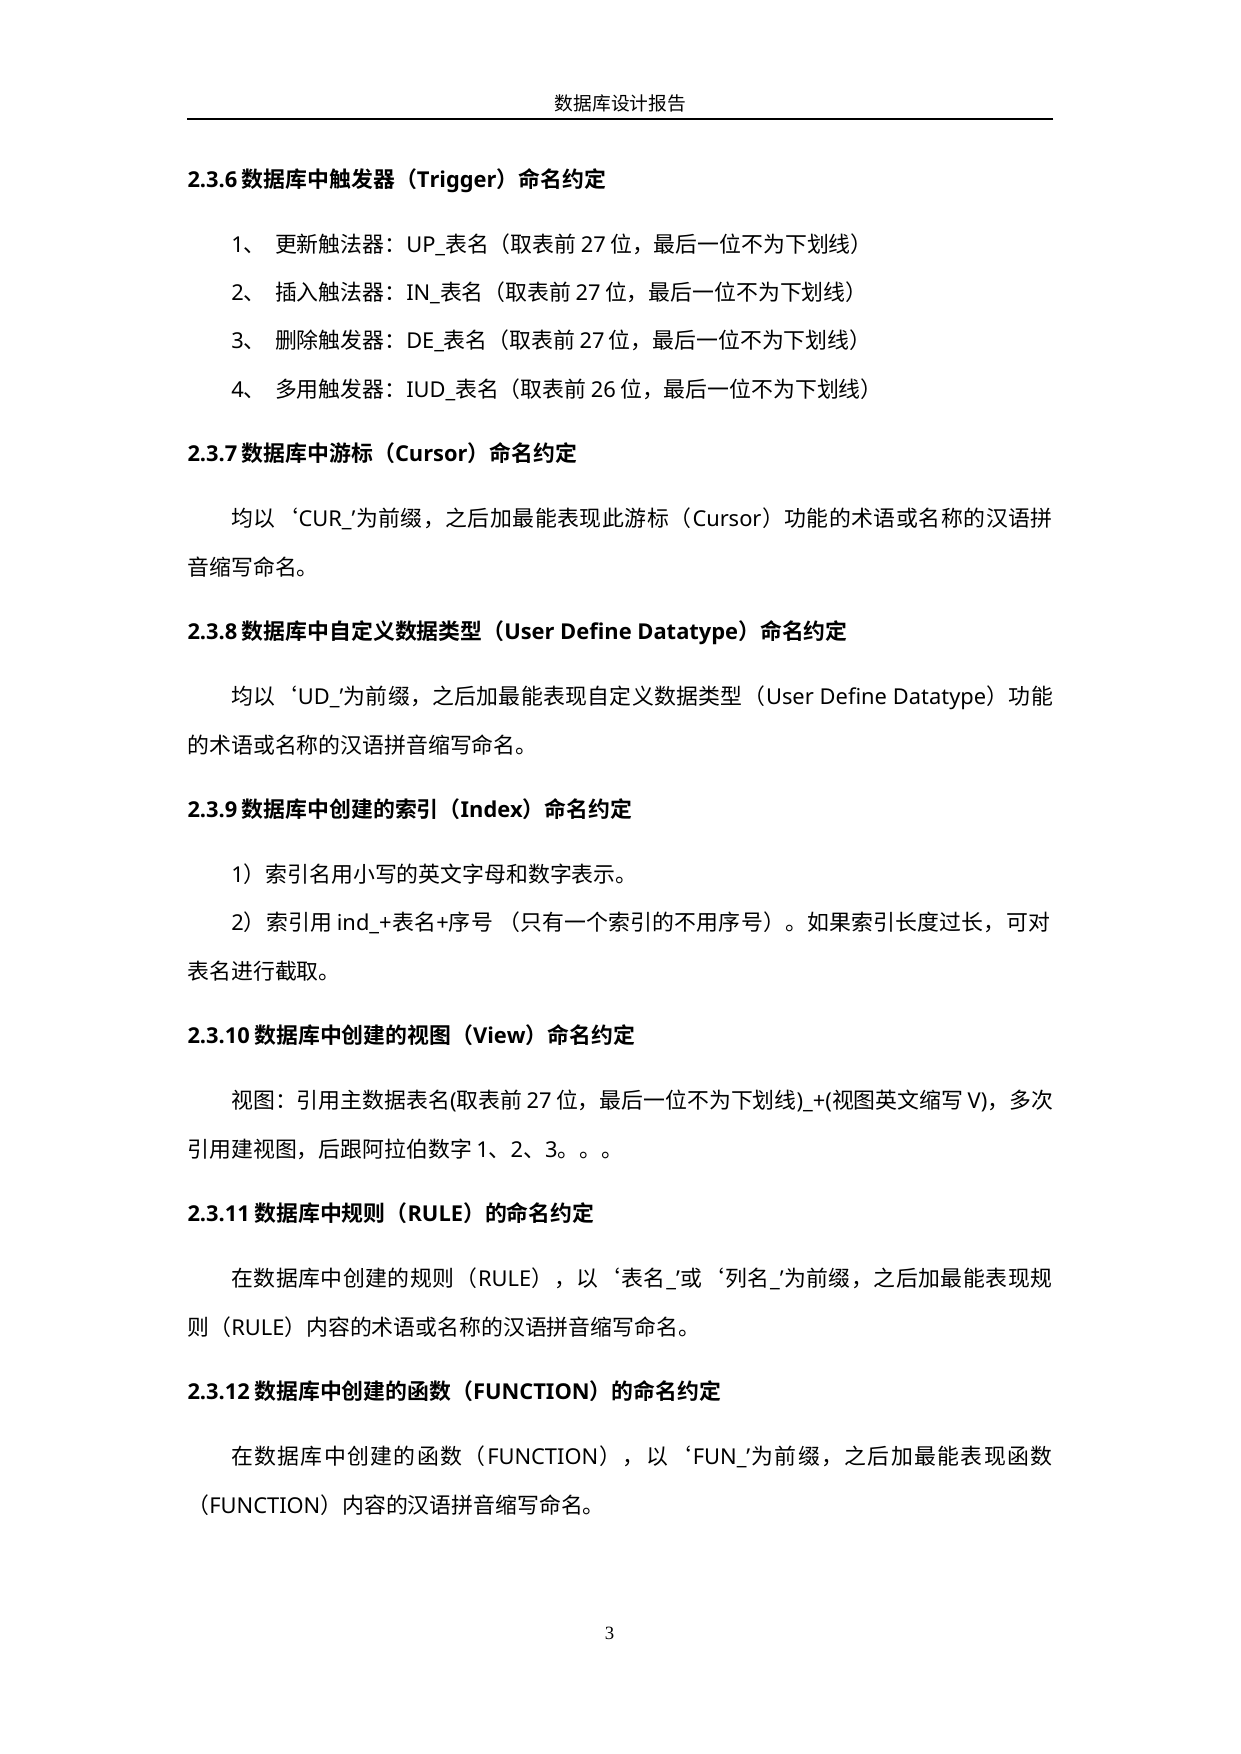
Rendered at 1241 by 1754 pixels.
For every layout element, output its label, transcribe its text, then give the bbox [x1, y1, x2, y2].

text 2.3.12数据库中创建的函数（FUNCTION）的命名约定 [187, 1374, 1053, 1407]
text 1、 更新触法器：UP_表名（取表前27位，最后一位不为下划线） [187, 227, 1053, 259]
text 3、 删除触发器：DE_表名（取表前27位，最后一位不为下划线） [187, 323, 1053, 356]
text 在数据库中创建的规则（RULE），以‘表名_’或‘列名_’为前缀，之后加最能表现规则（RULE）内容的术语或名称的汉语拼音缩写命名。 [187, 1261, 1053, 1342]
text 4、 多用触发器：IUD_表名（取表前26位，最后一位不为下划线） [187, 372, 1053, 404]
text 均以‘UD_’为前缀，之后加最能表现自定义数据类型（User Define Datatype）功能的术语或名称的汉语拼音缩写命名。 [187, 679, 1053, 760]
text 2、 插入触法器：IN_表名（取表前27位，最后一位不为下划线） [187, 275, 1053, 307]
text 2.3.9数据库中创建的索引（Index）命名约定 [187, 792, 1053, 824]
text 2.3.7数据库中游标（Cursor）命名约定 [187, 436, 1053, 469]
text 均以‘CUR_’为前缀，之后加最能表现此游标（Cursor）功能的术语或名称的汉语拼音缩写命名。 [187, 501, 1053, 582]
text 2.3.6数据库中触发器（Trigger）命名约定 [187, 162, 1053, 194]
text 2）索引用ind_+表名+序号 （只有一个索引的不用序号）。如果索引长度过长，可对表名进行截取。 [187, 905, 1053, 986]
text 2.3.11数据库中规则（RULE）的命名约定 [187, 1196, 1053, 1229]
text 视图：引用主数据表名(取表前27位，最后一位不为下划线)_+(视图英文缩写V)，多次引用建视图，后跟阿拉伯数字1、2、3。。。 [187, 1083, 1053, 1164]
text 2.3.8数据库中自定义数据类型（User Define Datatype）命名约定 [187, 614, 1053, 647]
text 在数据库中创建的函数（FUNCTION），以‘FUN_’为前缀，之后加最能表现函数（FUNCTION）内容的汉语拼音缩写命名。 [187, 1439, 1053, 1520]
text 1）索引名用小写的英文字母和数字表示。 [187, 857, 1053, 889]
text 2.3.10数据库中创建的视图（View）命名约定 [187, 1018, 1053, 1051]
